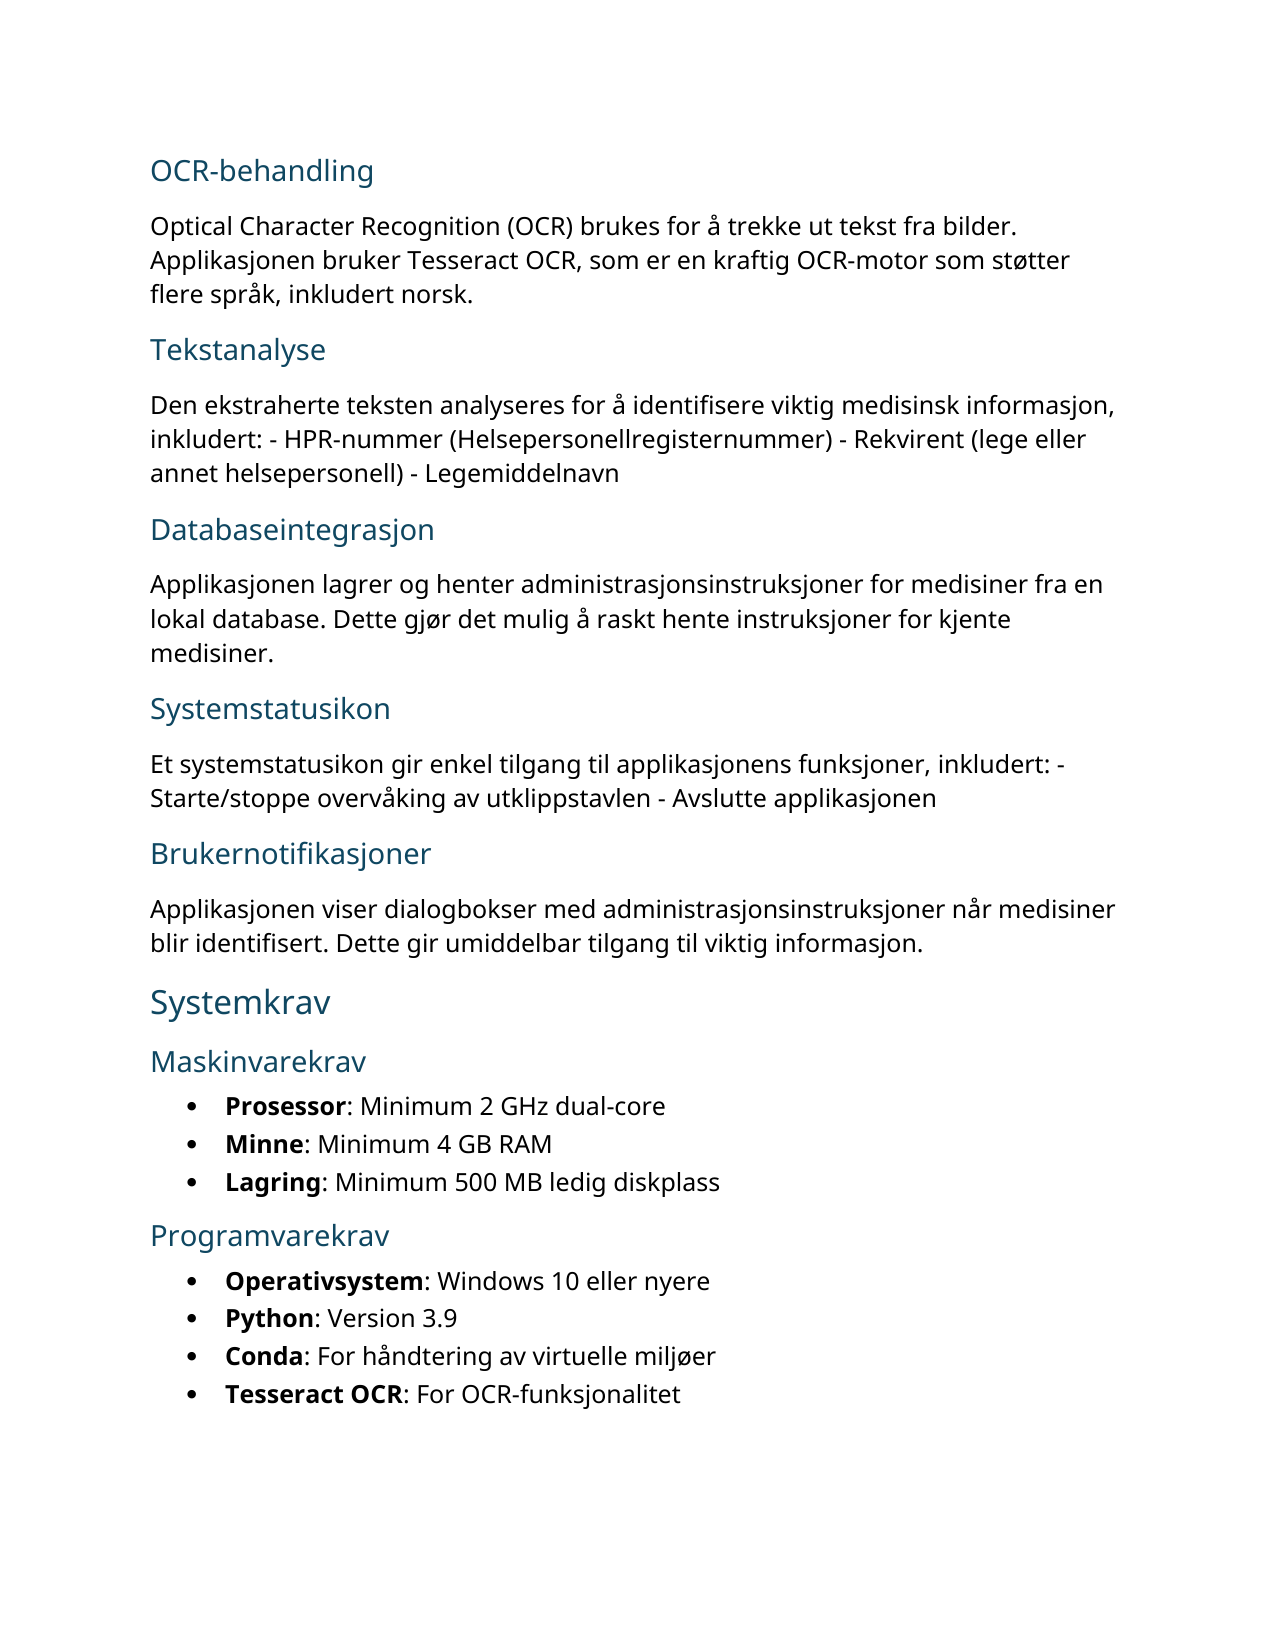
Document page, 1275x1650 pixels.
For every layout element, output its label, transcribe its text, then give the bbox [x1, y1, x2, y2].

subtitle Systemstatusikon [150, 688, 1125, 728]
text Applikasjonen lagrer og henter administrasjonsinstruksjoner for medisiner fra en lokal database. Dette gjør det mulig å raskt hente instruksjoner for kjente medisiner. [150, 567, 1125, 669]
text Optical Character Recognition (OCR) brukes for å trekke ut tekst fra bilder. Applikasjonen bruker Tesseract OCR, som er en kraftig OCR-motor som støtter flere språk, inkludert norsk. [150, 208, 1125, 311]
subtitle Programvarekrav [150, 1215, 1125, 1255]
subtitle Brukernotifikasjoner [150, 833, 1125, 873]
subtitle Databaseintegrasjon [150, 509, 1125, 548]
subtitle Maskinvarekrav [150, 1041, 1125, 1081]
list Lagring: Minimum 500 MB ledig diskplass [187, 1164, 1125, 1198]
text Et systemstatusikon gir enkel tilgang til applikasjonens funksjoner, inkludert: - Starte/stoppe overvåking av utklippstavlen - Avslutte applikasjonen [150, 747, 1125, 815]
list Conda: For håndtering av virtuelle miljøer [187, 1339, 1125, 1373]
subtitle Tekstanalyse [150, 329, 1125, 369]
subtitle Systemkrav [150, 979, 1125, 1024]
list Python: Version 3.9 [187, 1301, 1125, 1335]
text Den ekstraherte teksten analyseres for å identifisere viktig medisinsk informasjon, inkludert: - HPR-nummer (Helsepersonellregisternummer) - Rekvirent (lege eller annet helsepersonell) - Legemiddelnavn [150, 388, 1125, 490]
subtitle OCR-behandling [150, 150, 1125, 190]
list Prosessor: Minimum 2 GHz dual-core [187, 1089, 1125, 1123]
list Minne: Minimum 4 GB RAM [187, 1127, 1125, 1161]
list Tesseract OCR: For OCR-funksjonalitet [187, 1377, 1125, 1411]
list Operativsystem: Windows 10 eller nyere [187, 1263, 1125, 1297]
text Applikasjonen viser dialogbokser med administrasjonsinstruksjoner når medisiner blir identifisert. Dette gir umiddelbar tilgang til viktig informasjon. [150, 892, 1125, 960]
